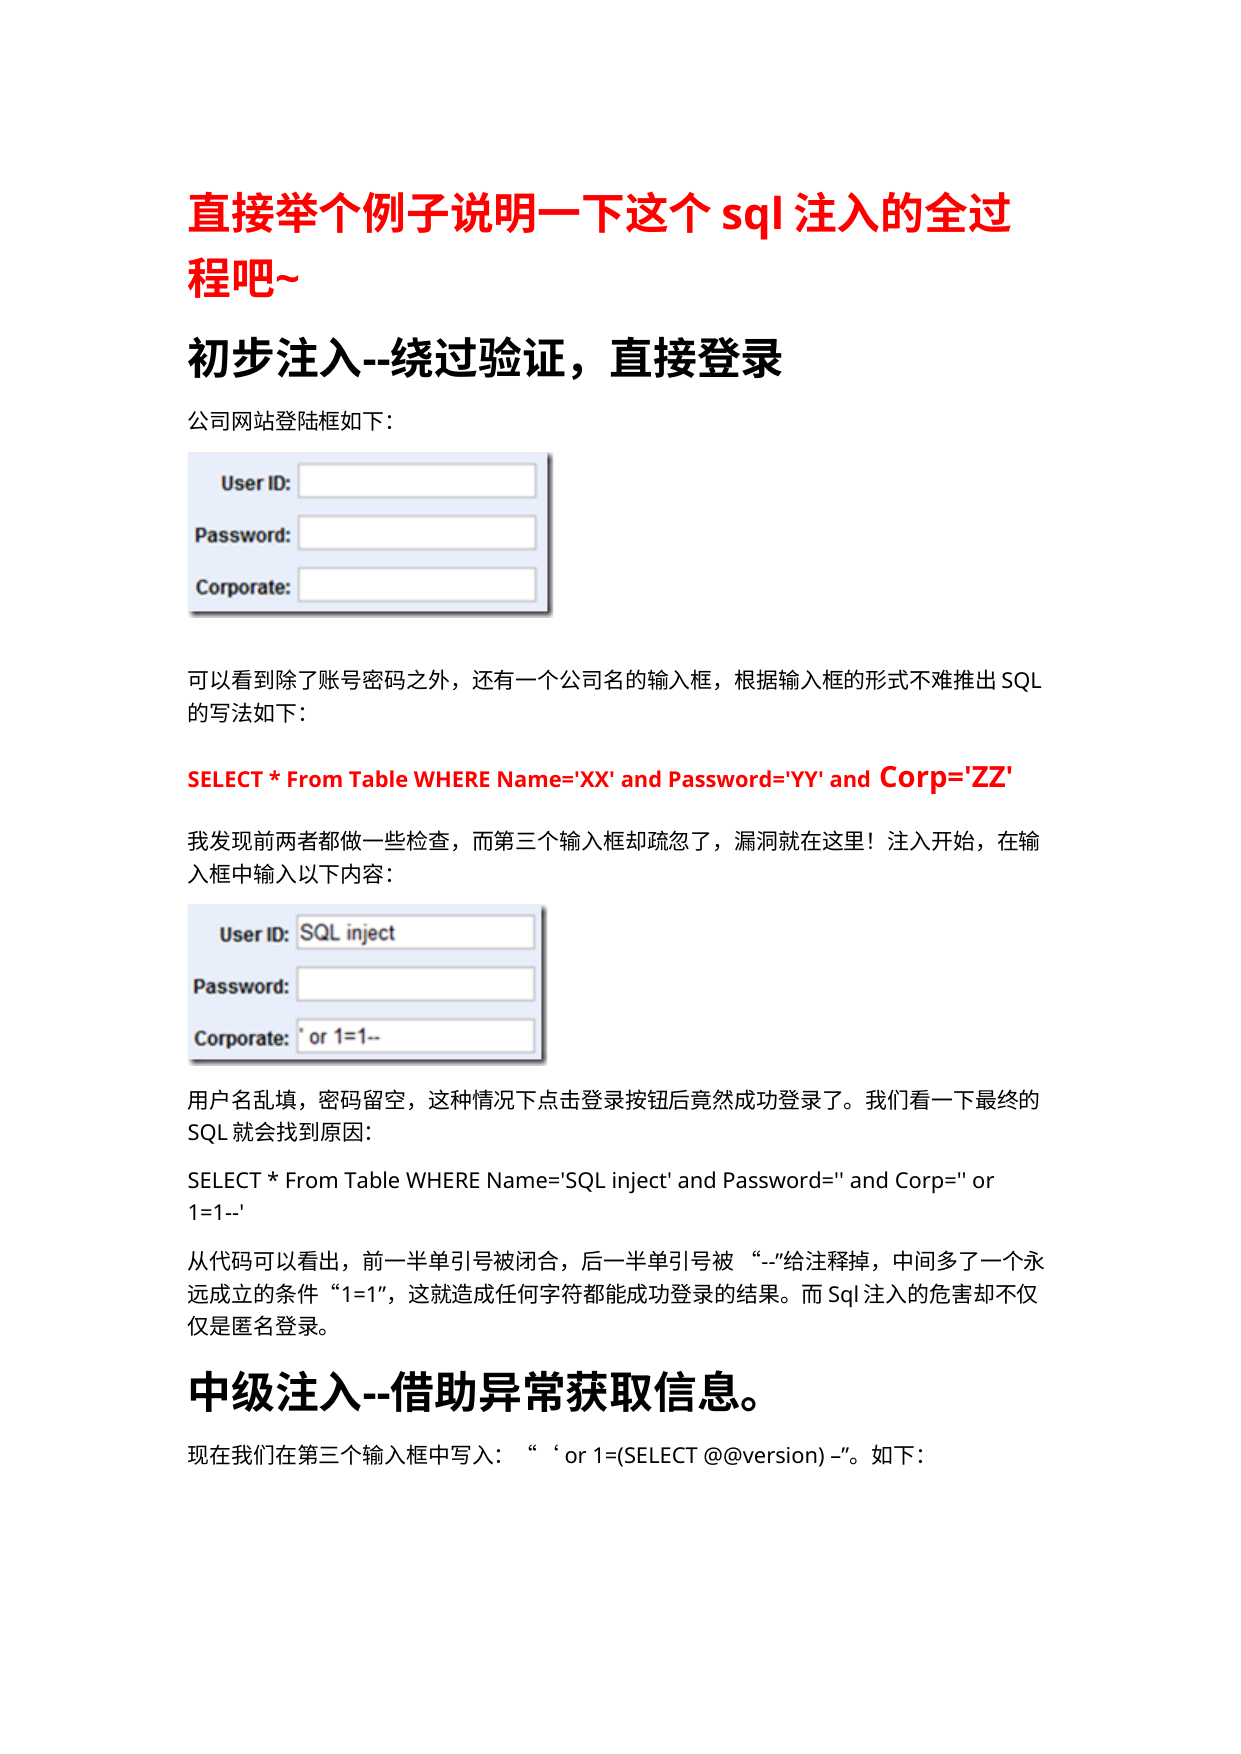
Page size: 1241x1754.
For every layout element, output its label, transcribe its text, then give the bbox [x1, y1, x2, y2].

text SELECT * From Table WHERE Name='XX' and Password='YY' and Corp='ZZ' [187, 743, 1053, 808]
text 可以看到除了账号密码之外，还有一个公司名的输入框，根据输入框的形式不难推出SQL的写法如下： [187, 663, 1053, 728]
text 公司网站登陆框如下： [187, 404, 1053, 436]
text 从代码可以看出，前一半单引号被闭合，后一半单引号被 “--”给注释掉，中间多了一个永远成立的条件“1=1”，这就造成任何字符都能成功登录的结果。而Sql注入的危害却不仅仅是匿名登录。 [187, 1244, 1053, 1341]
picture [187, 452, 554, 618]
text SELECT * From Table WHERE Name='SQL inject' and Password='' and Corp='' or 1=1--' [187, 1163, 1053, 1228]
text 直接举个例子说明一下这个sql注入的全过程吧~ [187, 178, 1053, 308]
picture [187, 904, 548, 1066]
text 现在我们在第三个输入框中写入：“‘ or 1=(SELECT @@version) –”。如下： [187, 1438, 1053, 1470]
text 用户名乱填，密码留空，这种情况下点击登录按钮后竟然成功登录了。我们看一下最终的SQL就会找到原因： [187, 1083, 1053, 1148]
text 中级注入--借助异常获取信息。 [187, 1357, 1053, 1422]
text 初步注入--绕过验证，直接登录 [187, 323, 1053, 388]
text 我发现前两者都做一些检查，而第三个输入框却疏忽了，漏洞就在这里！注入开始，在输入框中输入以下内容： [187, 824, 1053, 889]
